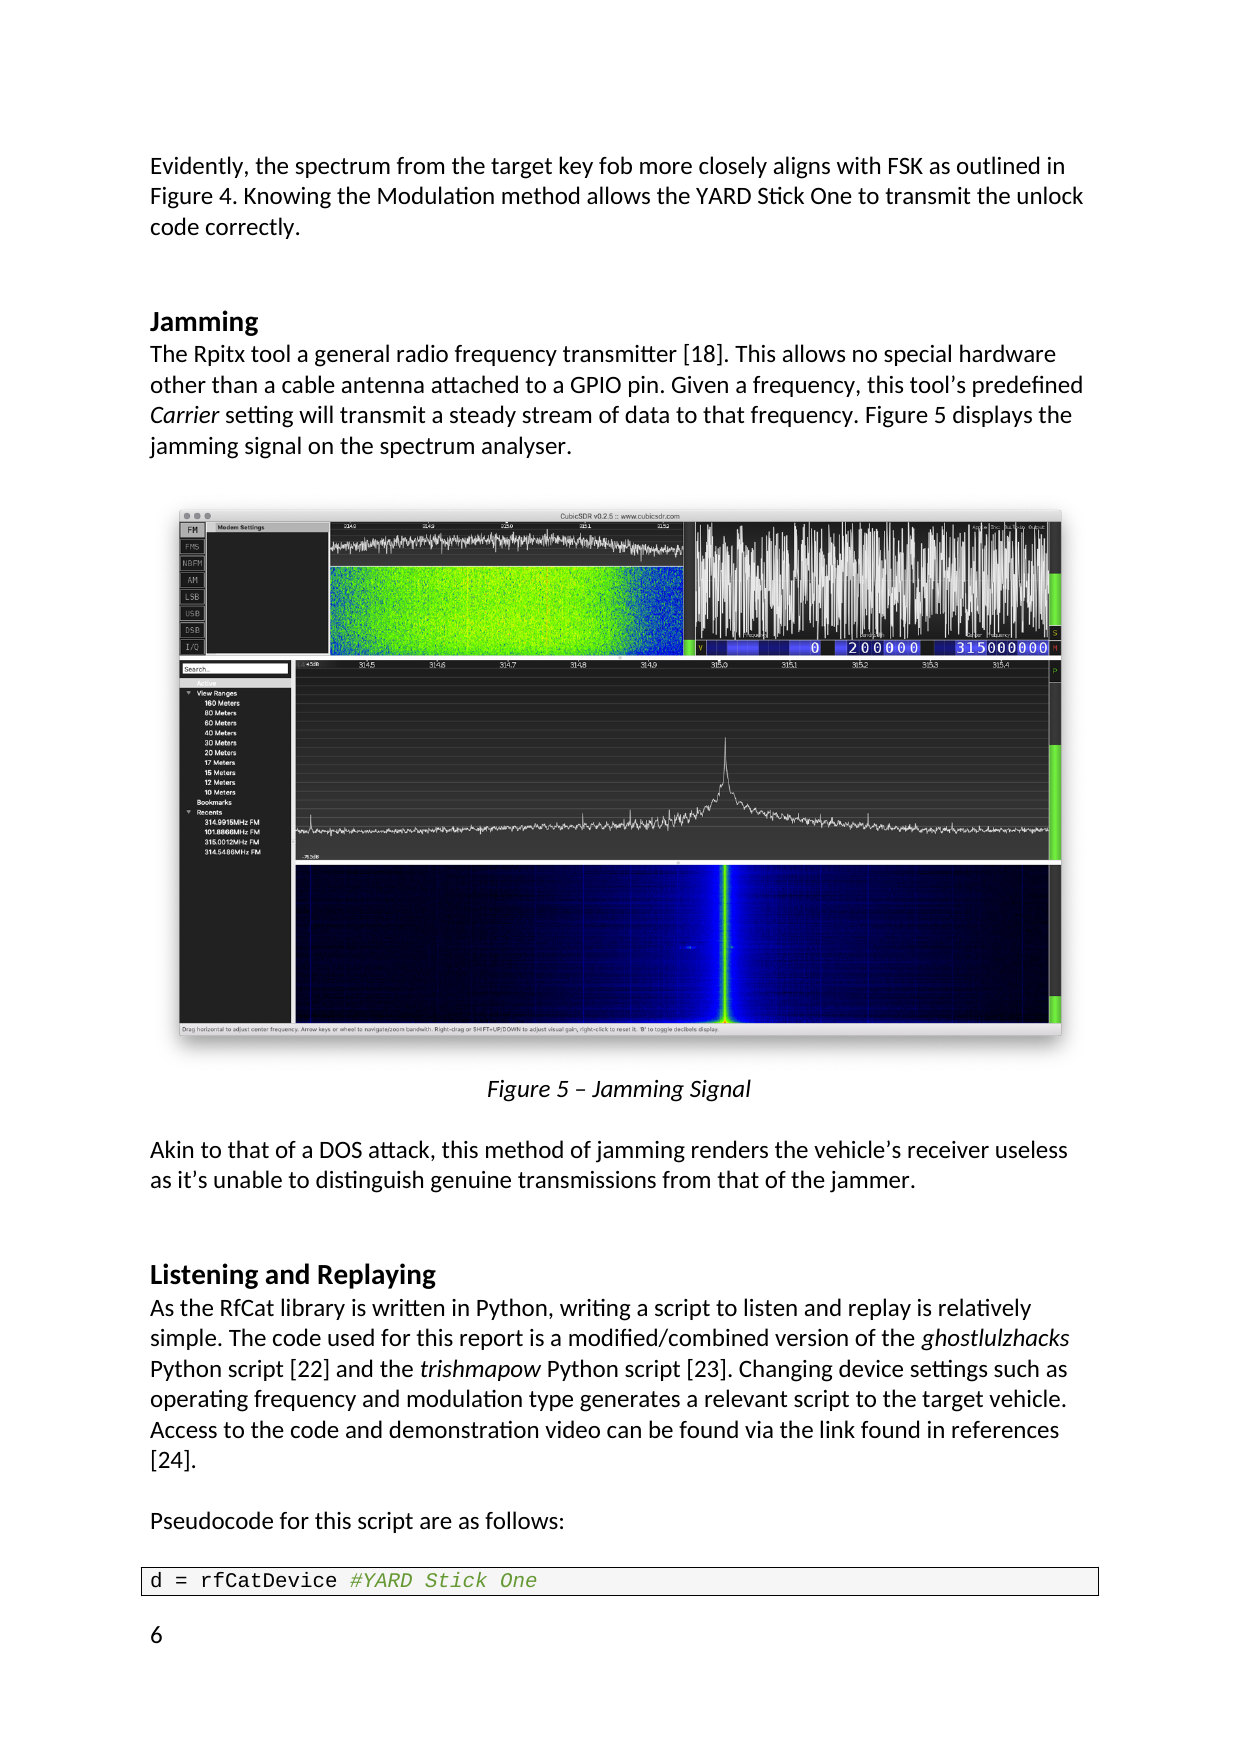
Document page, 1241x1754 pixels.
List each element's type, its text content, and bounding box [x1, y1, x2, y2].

text Figure 5 – Jamming Signal [150, 1074, 1090, 1104]
text The Rpitx tool a general radio frequency transmitter [18]. This allows no special hardware other than a cable antenna attached to a GPIO pin. Given a frequency, this tool’s predefined Carrier setting will transmit a steady stream of data to that frequency. Figure 5 displays the jamming signal on the spectrum analyser. [150, 338, 1090, 460]
text Listening and Replaying [150, 1256, 1090, 1292]
text d = rfCatDevice #YARD Stick One [142, 1568, 1098, 1595]
text As the RfCat library is written in Python, writing a script to listen and replay is relatively simple. The code used for this report is a modified/combined version of the ghostlulzhacks Python script [22] and the trishmapow Python script [23]. Changing device settings such as operating frequency and modulation type generates a relevant script to the target vehicle. Access to the code and demonstration video can be found via the link found in references [24]. [150, 1292, 1090, 1475]
text Pseudocode for this script are as follows: [150, 1506, 1090, 1536]
picture [150, 490, 1090, 1074]
text Akin to that of a DOS attack, this method of jamming renders the vehicle’s receiver useless as it’s unable to distinguish genuine transmissions from that of the jammer. [150, 1134, 1090, 1195]
text Evidently, the spectrum from the target key fob more closely aligns with FSK as outlined in Figure 4. Knowing the Modulation method allows the YARD Stick One to transmit the unlock code correctly. [150, 150, 1090, 242]
text Jamming [150, 303, 1090, 338]
